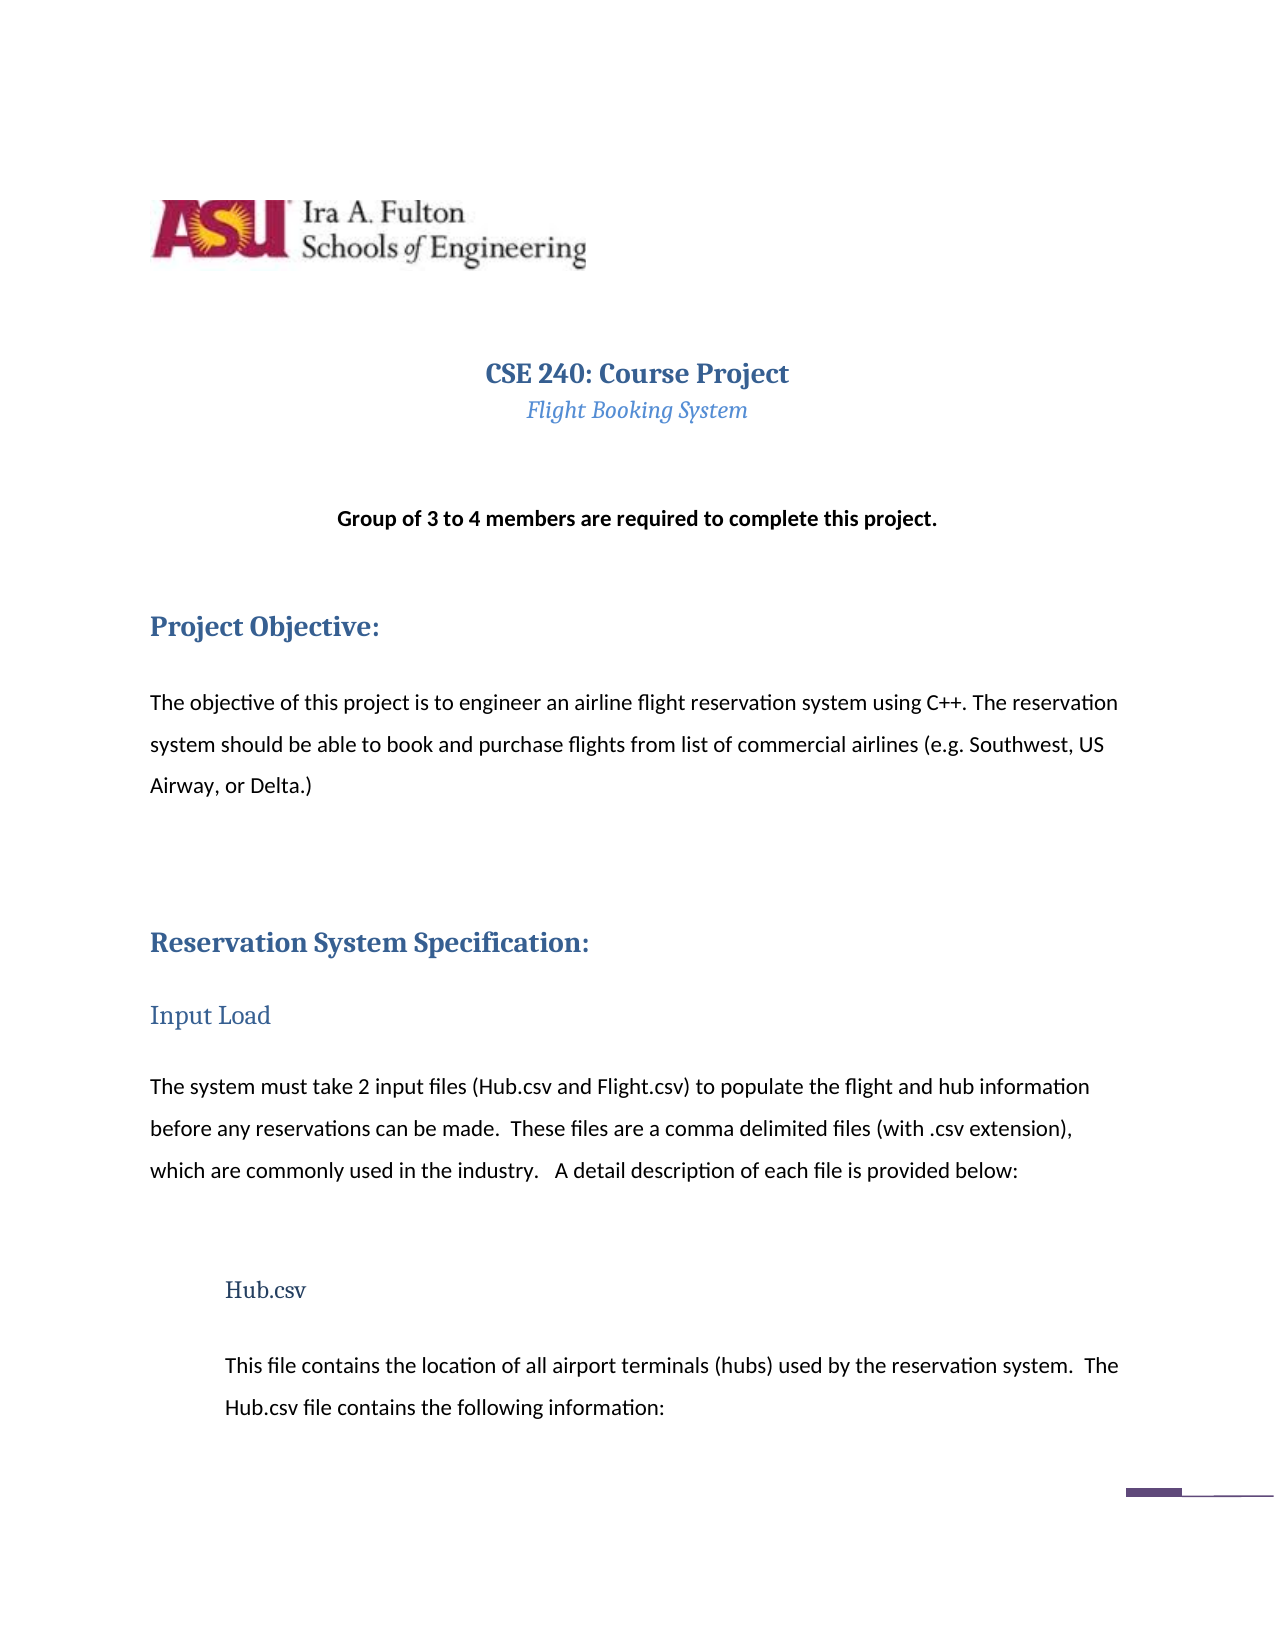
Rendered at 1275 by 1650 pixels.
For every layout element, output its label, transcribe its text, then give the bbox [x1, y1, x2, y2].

text The system must take 2 input files (Hub.csv and Flight.csv) to populate the flight and hub information before any reservations can be made. These files are a comma delimited files (with .csv extension), which are commonly used in the industry. A detail description of each file is provided below: [150, 1072, 1125, 1184]
subtitle CSE 240: Course Project [150, 358, 1125, 391]
text This file contains the location of all airport terminals (hubs) used by the reservation system. The Hub.csv file contains the following information: [225, 1309, 1125, 1421]
subtitle Project Objective: [150, 611, 1125, 683]
subtitle Hub.csv [150, 1276, 1125, 1305]
subtitle Reservation System Specification: [150, 926, 1125, 960]
text Flight Booking System [150, 396, 1125, 425]
text The objective of this project is to engineer an airline flight reservation system using C++. The reservation system should be able to book and purchase flights from list of commercial airlines (e.g. Southwest, US Airway, or Delta.) [150, 688, 1125, 800]
subtitle Input Load [150, 1000, 1125, 1067]
text Group of 3 to 4 members are required to complete this project. [150, 504, 1125, 532]
